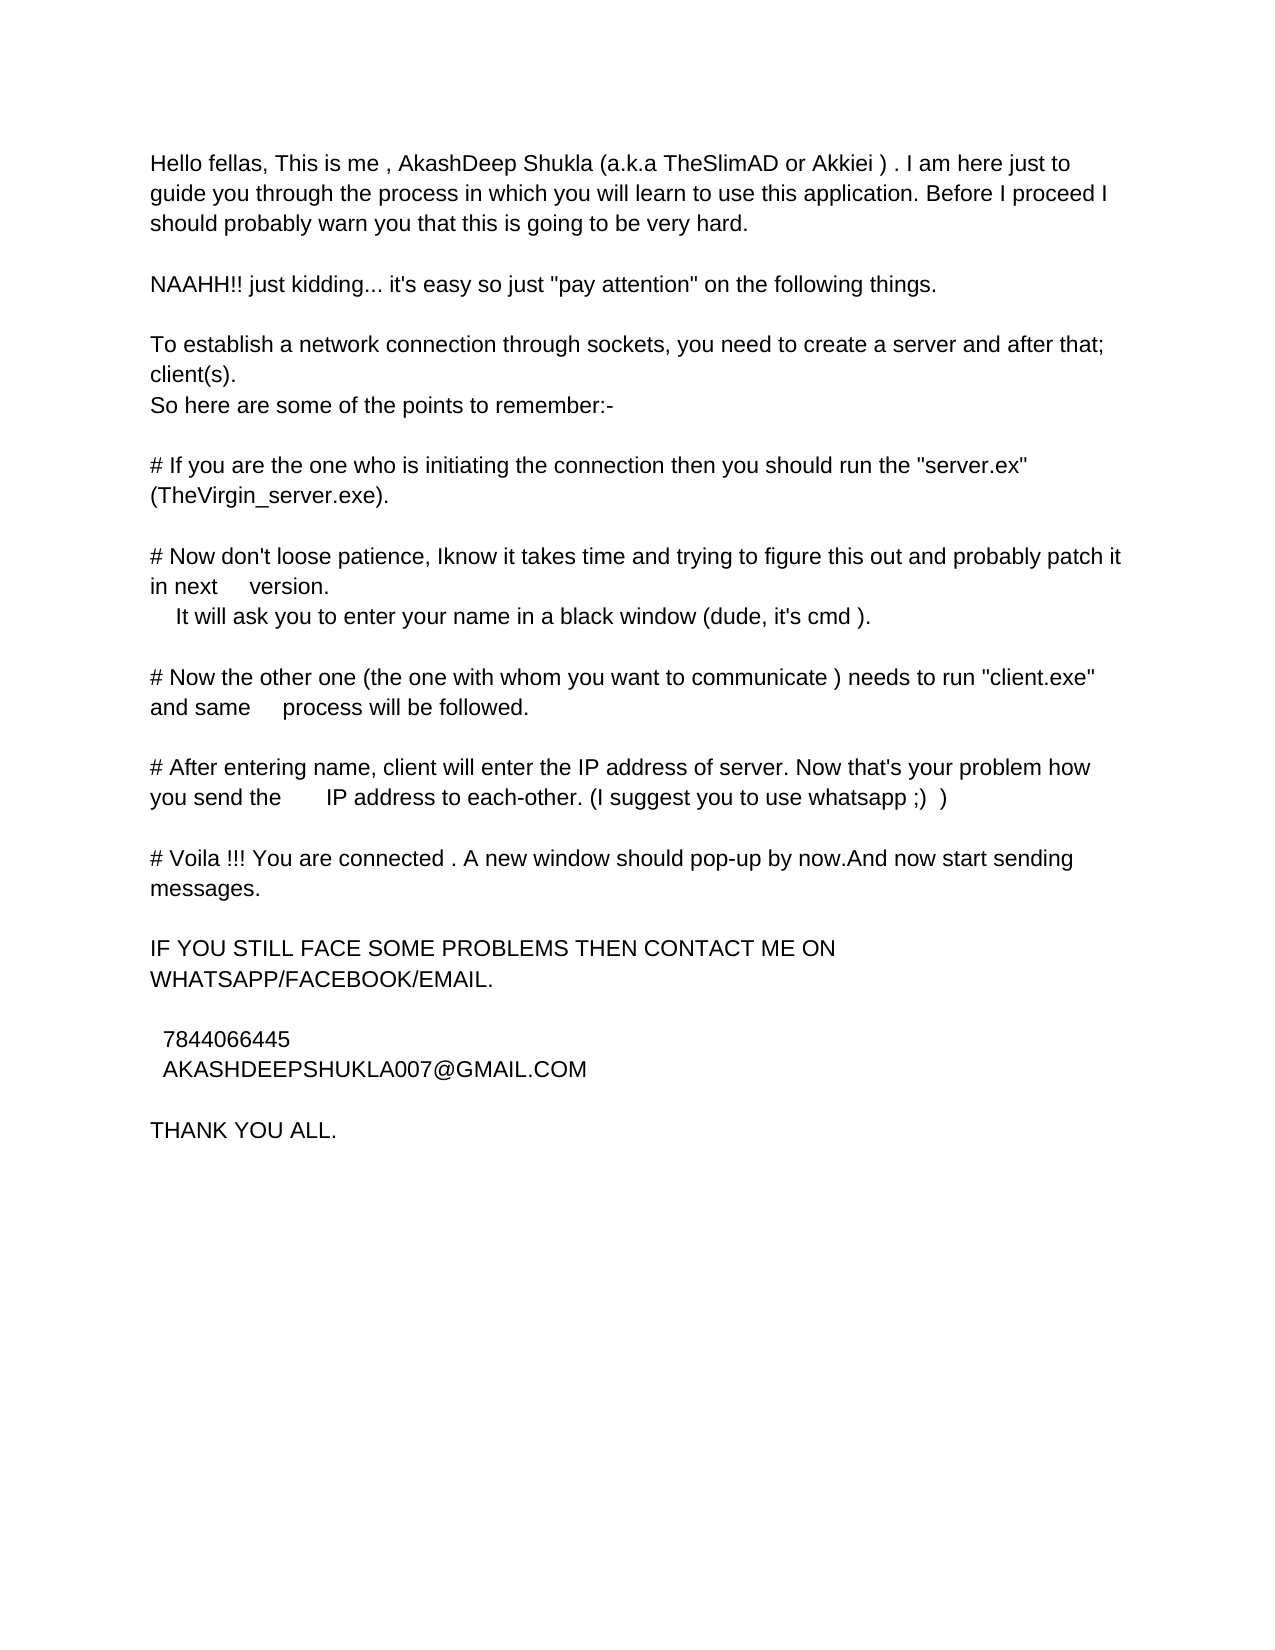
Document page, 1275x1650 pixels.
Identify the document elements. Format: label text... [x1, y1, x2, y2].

text 7844066445 [150, 1026, 1125, 1052]
text # After entering name, client will enter the IP address of server. Now that's your problem how you send the IP address to each-other. (I suggest you to use whatsapp ;) ) [150, 754, 1125, 811]
text Hello fellas, This is me , AkashDeep Shukla (a.k.a TheSlimAD or Akkiei ) . I am here just to guide you through the process in which you will learn to use this application. Before I proceed I should probably warn you that this is going to be very hard. [150, 150, 1125, 237]
text It will ask you to enter your name in a black window (dude, it's cmd ). [150, 603, 1125, 629]
text NAAHH!! just kidding... it's easy so just "pay attention" on the following things. [150, 271, 1125, 297]
text # Now don't loose patience, Iknow it takes time and trying to figure this out and probably patch it in next version. [150, 543, 1125, 599]
text So here are some of the points to remember:- [150, 392, 1125, 418]
text AKASHDEEPSHUKLA007@GMAIL.COM [150, 1056, 1125, 1083]
text To establish a network connection through sockets, you need to create a server and after that; client(s). [150, 331, 1125, 388]
text IF YOU STILL FACE SOME PROBLEMS THEN CONTACT ME ON WHATSAPP/FACEBOOK/EMAIL. [150, 935, 1125, 992]
text THANK YOU ALL. [150, 1117, 1125, 1143]
text # If you are the one who is initiating the connection then you should run the "server.ex" (TheVirgin_server.exe). [150, 452, 1125, 509]
text # Voila !!! You are connected . A new window should pop-up by now.And now start sending messages. [150, 845, 1125, 901]
text # Now the other one (the one with whom you want to communicate ) needs to run "client.exe" and same process will be followed. [150, 663, 1125, 720]
